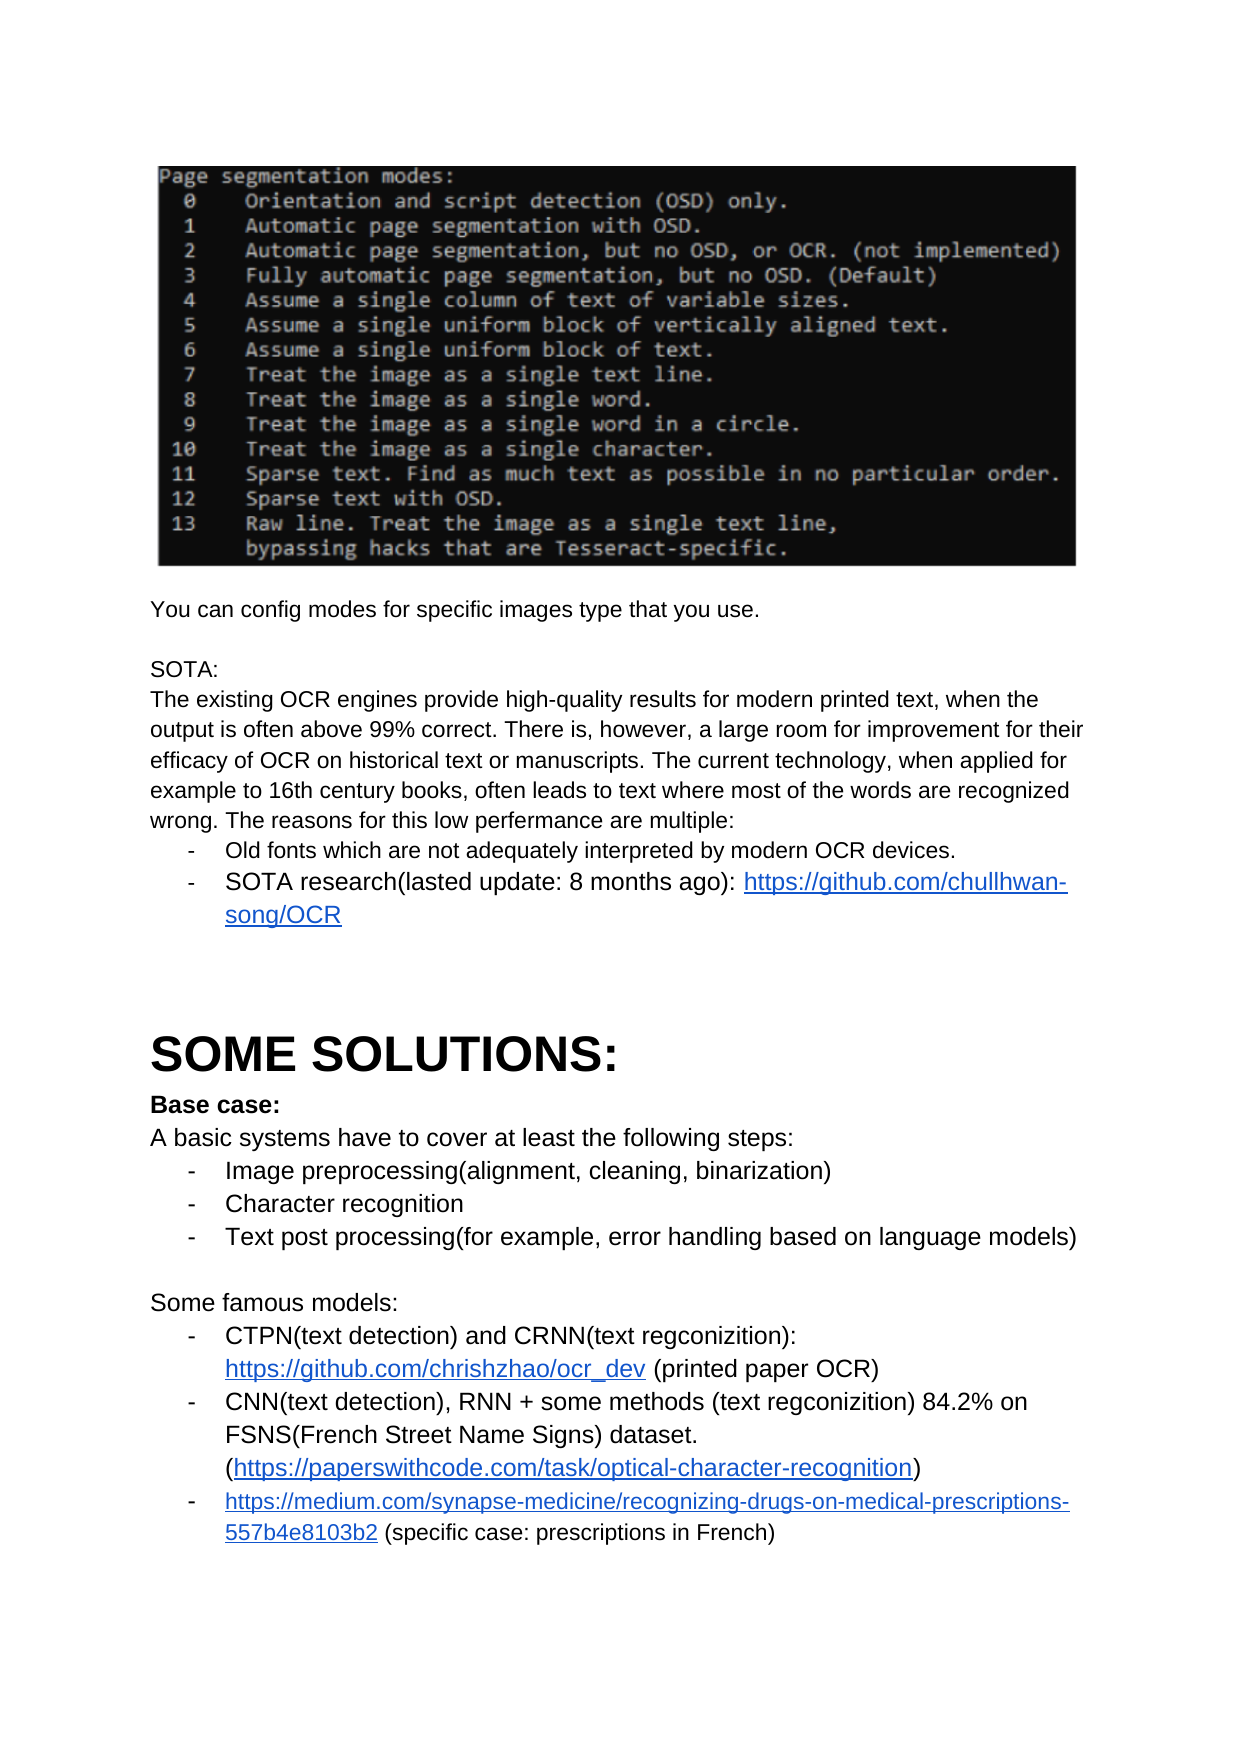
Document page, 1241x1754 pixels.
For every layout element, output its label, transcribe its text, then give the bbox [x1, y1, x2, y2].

list CTPN(text detection) and CRNN(text regconizition): https://github.com/chrishzhao/ocr_dev (printed paper OCR) [187, 1321, 1090, 1383]
text The existing OCR engines provide high-quality results for modern printed text, when the output is often above 99% correct. There is, however, a large room for improvement for their efficacy of OCR on historical text or manuscripts. The current technology, when applied for example to 16th century books, often leads to text where most of the words are recognized wrong. The reasons for this low perfermance are multiple: [150, 686, 1090, 833]
text SOME SOLUTIONS: [150, 1024, 1090, 1082]
picture [150, 150, 1091, 592]
text SOTA: [150, 656, 1090, 682]
list Old fonts which are not adequately interpreted by modern OCR devices. [187, 837, 1090, 863]
list CNN(text detection), RNN + some methods (text regconizition) 84.2% on FSNS(French Street Name Signs) dataset.(https://paperswithcode.com/task/optical-character-recognition) [187, 1387, 1090, 1482]
list Text post processing(for example, error handling based on language models) [187, 1222, 1090, 1251]
text Base case: [150, 1090, 1090, 1119]
list https://medium.com/synapse-medicine/recognizing-drugs-on-medical-prescriptions-557b4e8103b2 (specific case: prescriptions in French) [187, 1486, 1090, 1545]
text Some famous models: [150, 1288, 1090, 1317]
list Character recognition [187, 1189, 1090, 1218]
text A basic systems have to cover at least the following steps: [150, 1123, 1090, 1152]
list Image preprocessing(alignment, cleaning, binarization) [187, 1156, 1090, 1185]
text You can config modes for specific images type that you use. [150, 596, 1090, 622]
list SOTA research(lasted update: 8 months ago): https://github.com/chullhwan-song/OCR [187, 867, 1090, 929]
